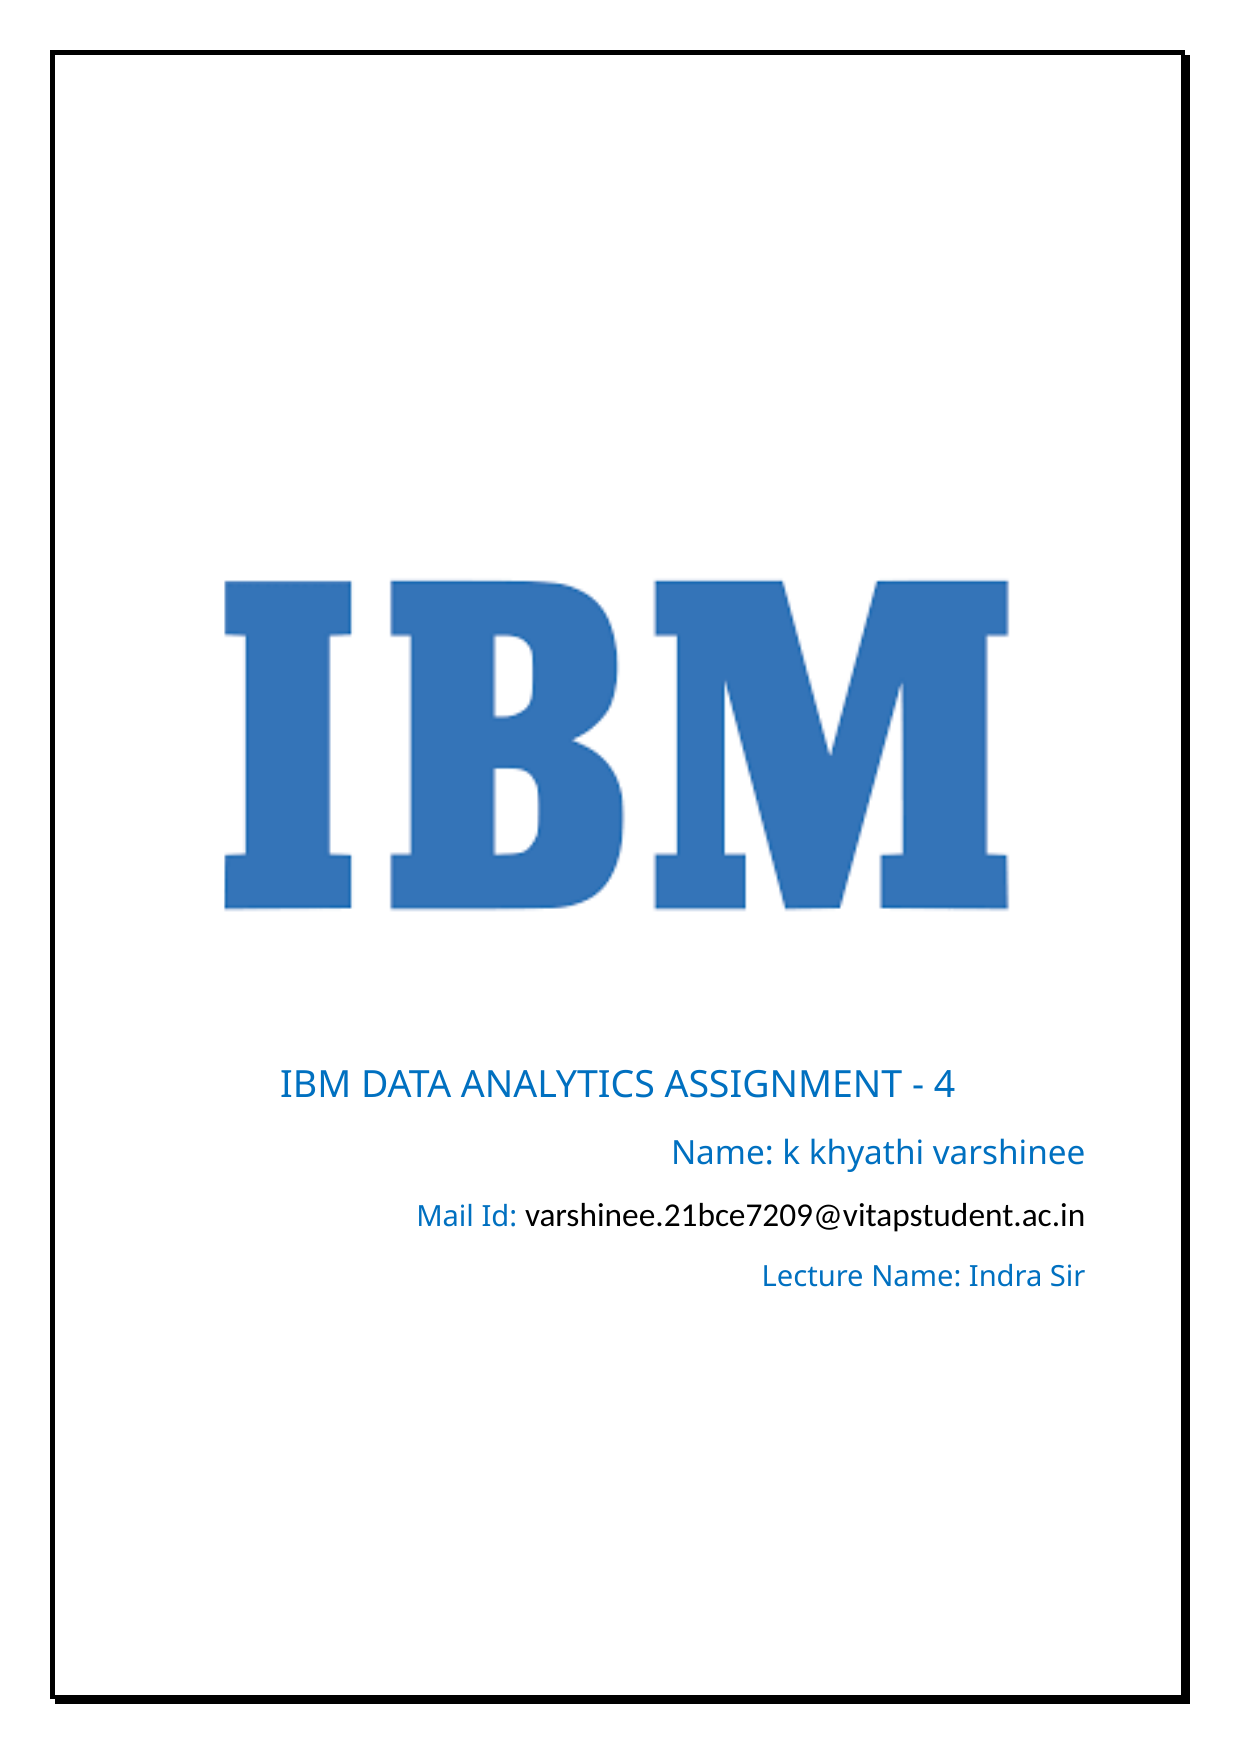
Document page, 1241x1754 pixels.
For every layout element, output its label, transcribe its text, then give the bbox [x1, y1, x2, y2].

text Mail Id: varshinee.21bce7209@vitapstudent.ac.in [150, 1194, 1086, 1235]
text Lecture Name: Indra Sir [150, 1255, 1086, 1295]
text IBM DATA ANALYTICS ASSIGNMENT - 4 [150, 1057, 1086, 1108]
picture [223, 525, 1012, 967]
text Name: k khyathi varshinee [150, 1129, 1086, 1174]
